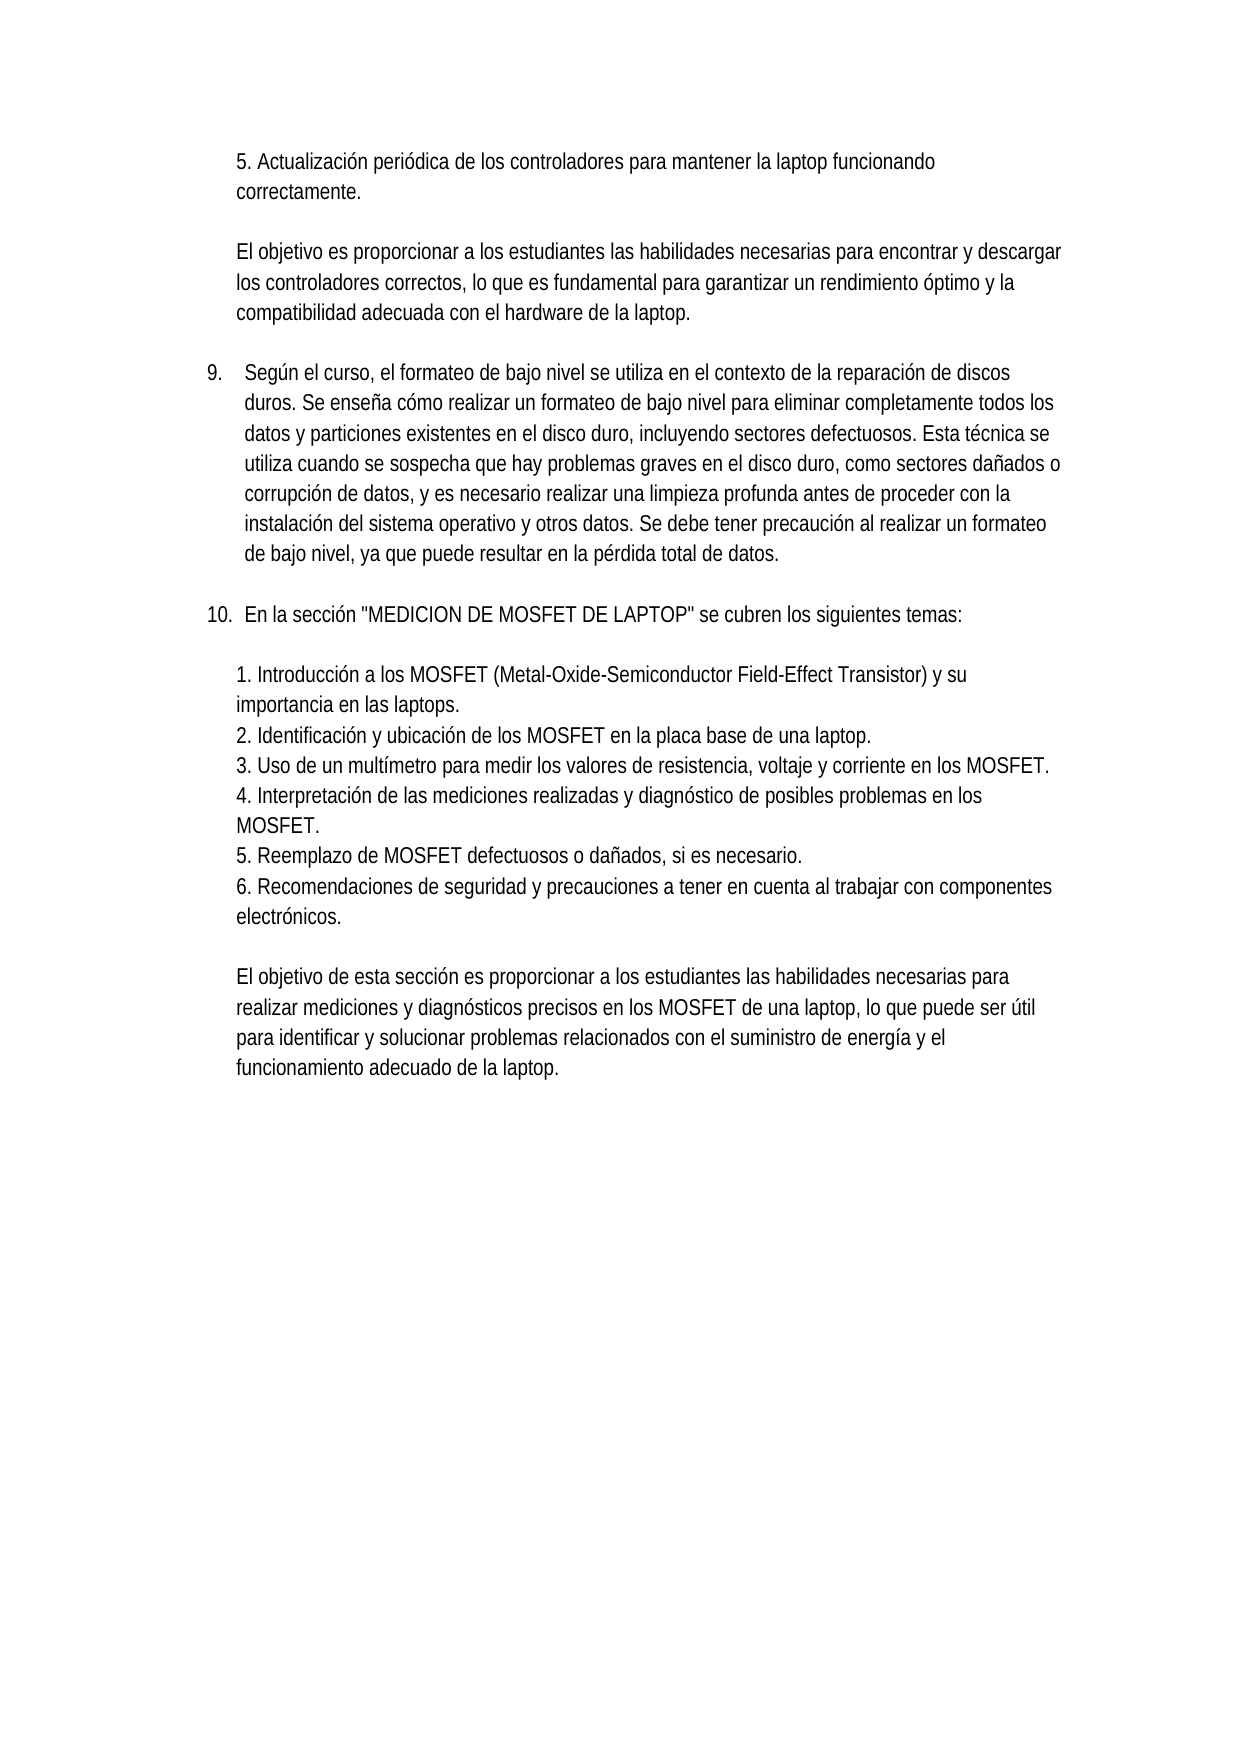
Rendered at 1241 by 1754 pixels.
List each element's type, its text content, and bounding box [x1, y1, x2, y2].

text 5. Reemplazo de MOSFET defectuosos o dañados, si es necesario. [236, 842, 1063, 869]
list Según el curso, el formateo de bajo nivel se utiliza en el contexto de la reparación de discos duros. Se enseña cómo realizar un formateo de bajo nivel para eliminar completamente todos los datos y particiones existentes en el disco duro, incluyendo sectores defectuosos. Esta técnica se utiliza cuando se sospecha que hay problemas graves en el disco duro, como sectores dañados o corrupción de datos, y es necesario realizar una limpieza profunda antes de proceder con la instalación del sistema operativo y otros datos. Se debe tener precaución al realizar un formateo de bajo nivel, ya que puede resultar en la pérdida total de datos. [207, 359, 1063, 567]
text 3. Uso de un multímetro para medir los valores de resistencia, voltaje y corriente en los MOSFET. [236, 752, 1063, 778]
text El objetivo es proporcionar a los estudiantes las habilidades necesarias para encontrar y descargar los controladores correctos, lo que es fundamental para garantizar un rendimiento óptimo y la compatibilidad adecuada con el hardware de la laptop. [236, 238, 1063, 325]
text 6. Recomendaciones de seguridad y precauciones a tener en cuenta al trabajar con componentes electrónicos. [236, 873, 1063, 929]
text 1. Introducción a los MOSFET (Metal-Oxide-Semiconductor Field-Effect Transistor) y su importancia en las laptops. [236, 661, 1063, 718]
text 4. Interpretación de las mediciones realizadas y diagnóstico de posibles problemas en los MOSFET. [236, 782, 1063, 838]
list En la sección "MEDICION DE MOSFET DE LAPTOP" se cubren los siguientes temas: [207, 601, 1063, 627]
text 2. Identificación y ubicación de los MOSFET en la placa base de una laptop. [236, 722, 1063, 748]
text 5. Actualización periódica de los controladores para mantener la laptop funcionando correctamente. [236, 148, 1063, 204]
text El objetivo de esta sección es proporcionar a los estudiantes las habilidades necesarias para realizar mediciones y diagnósticos precisos en los MOSFET de una laptop, lo que puede ser útil para identificar y solucionar problemas relacionados con el suministro de energía y el funcionamiento adecuado de la laptop. [236, 963, 1063, 1080]
